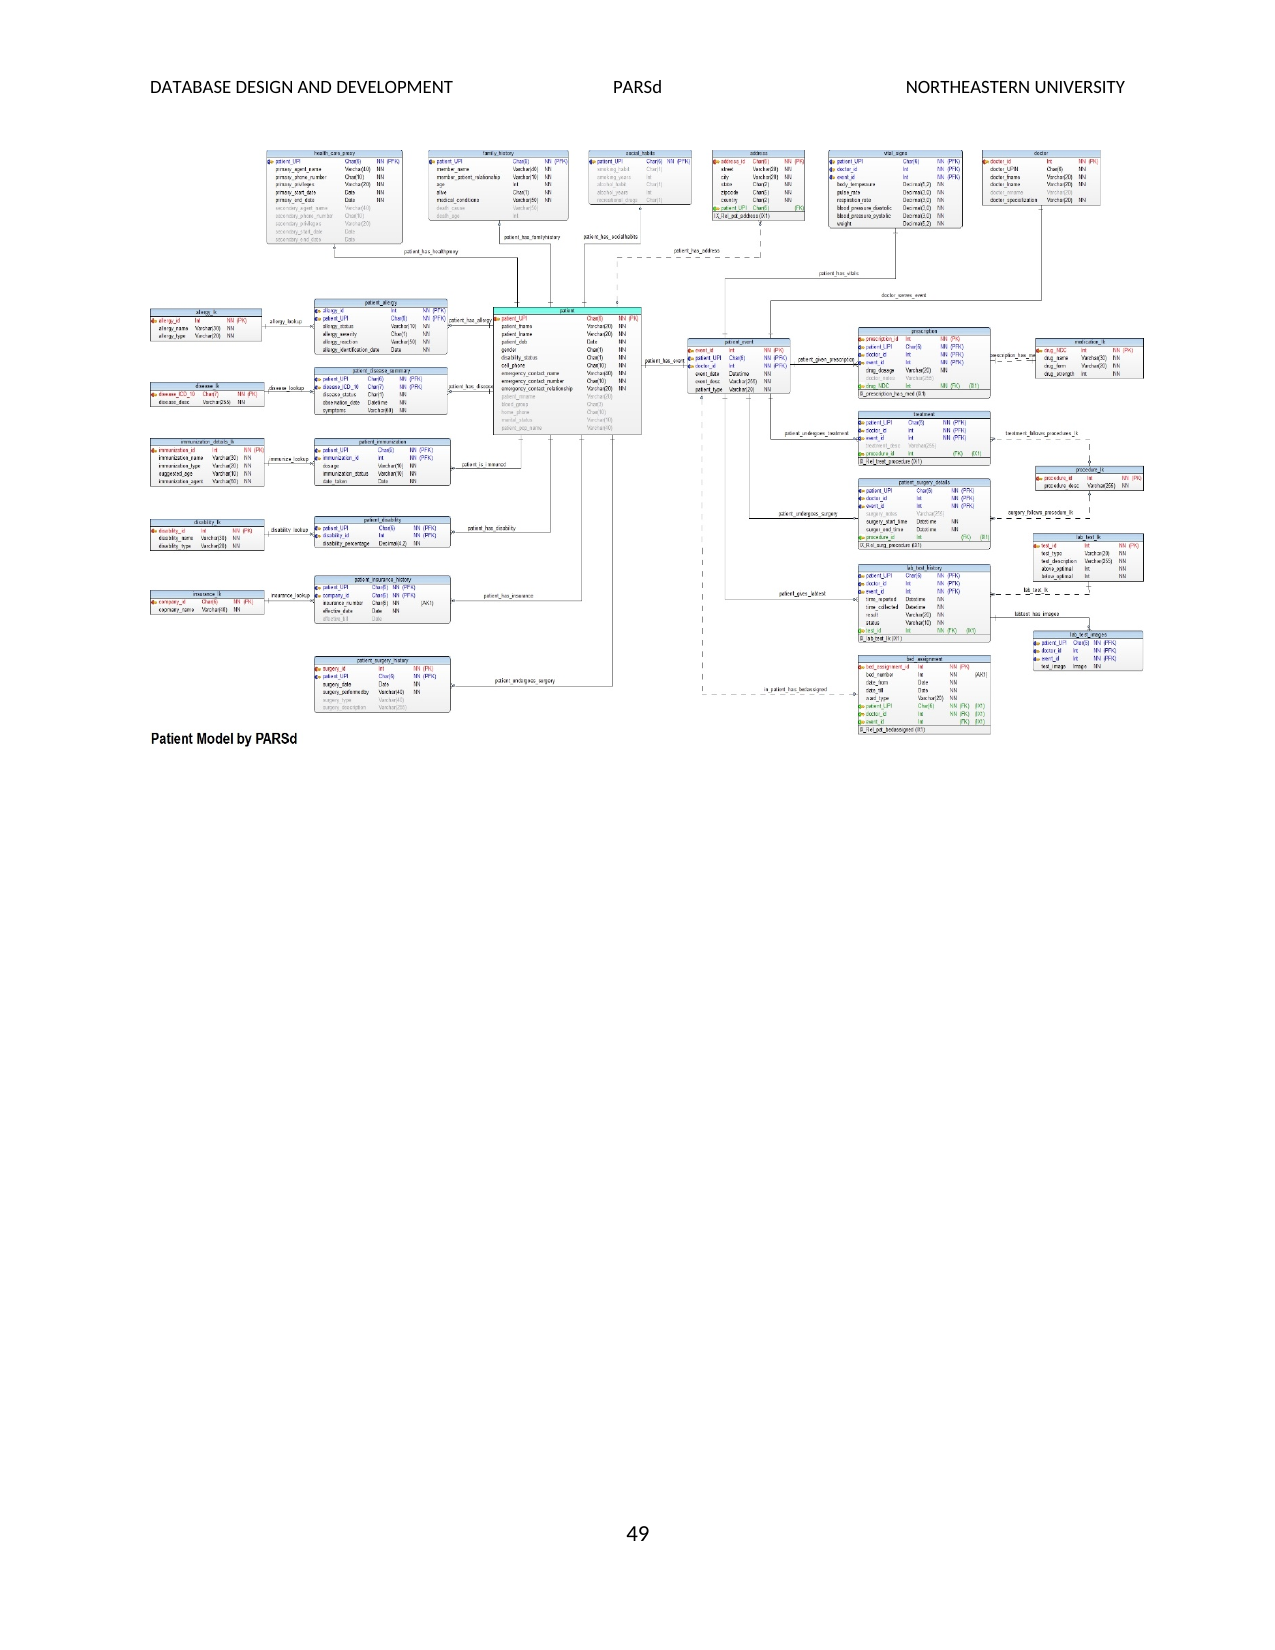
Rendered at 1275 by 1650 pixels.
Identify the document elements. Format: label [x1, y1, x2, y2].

picture [150, 150, 1145, 749]
